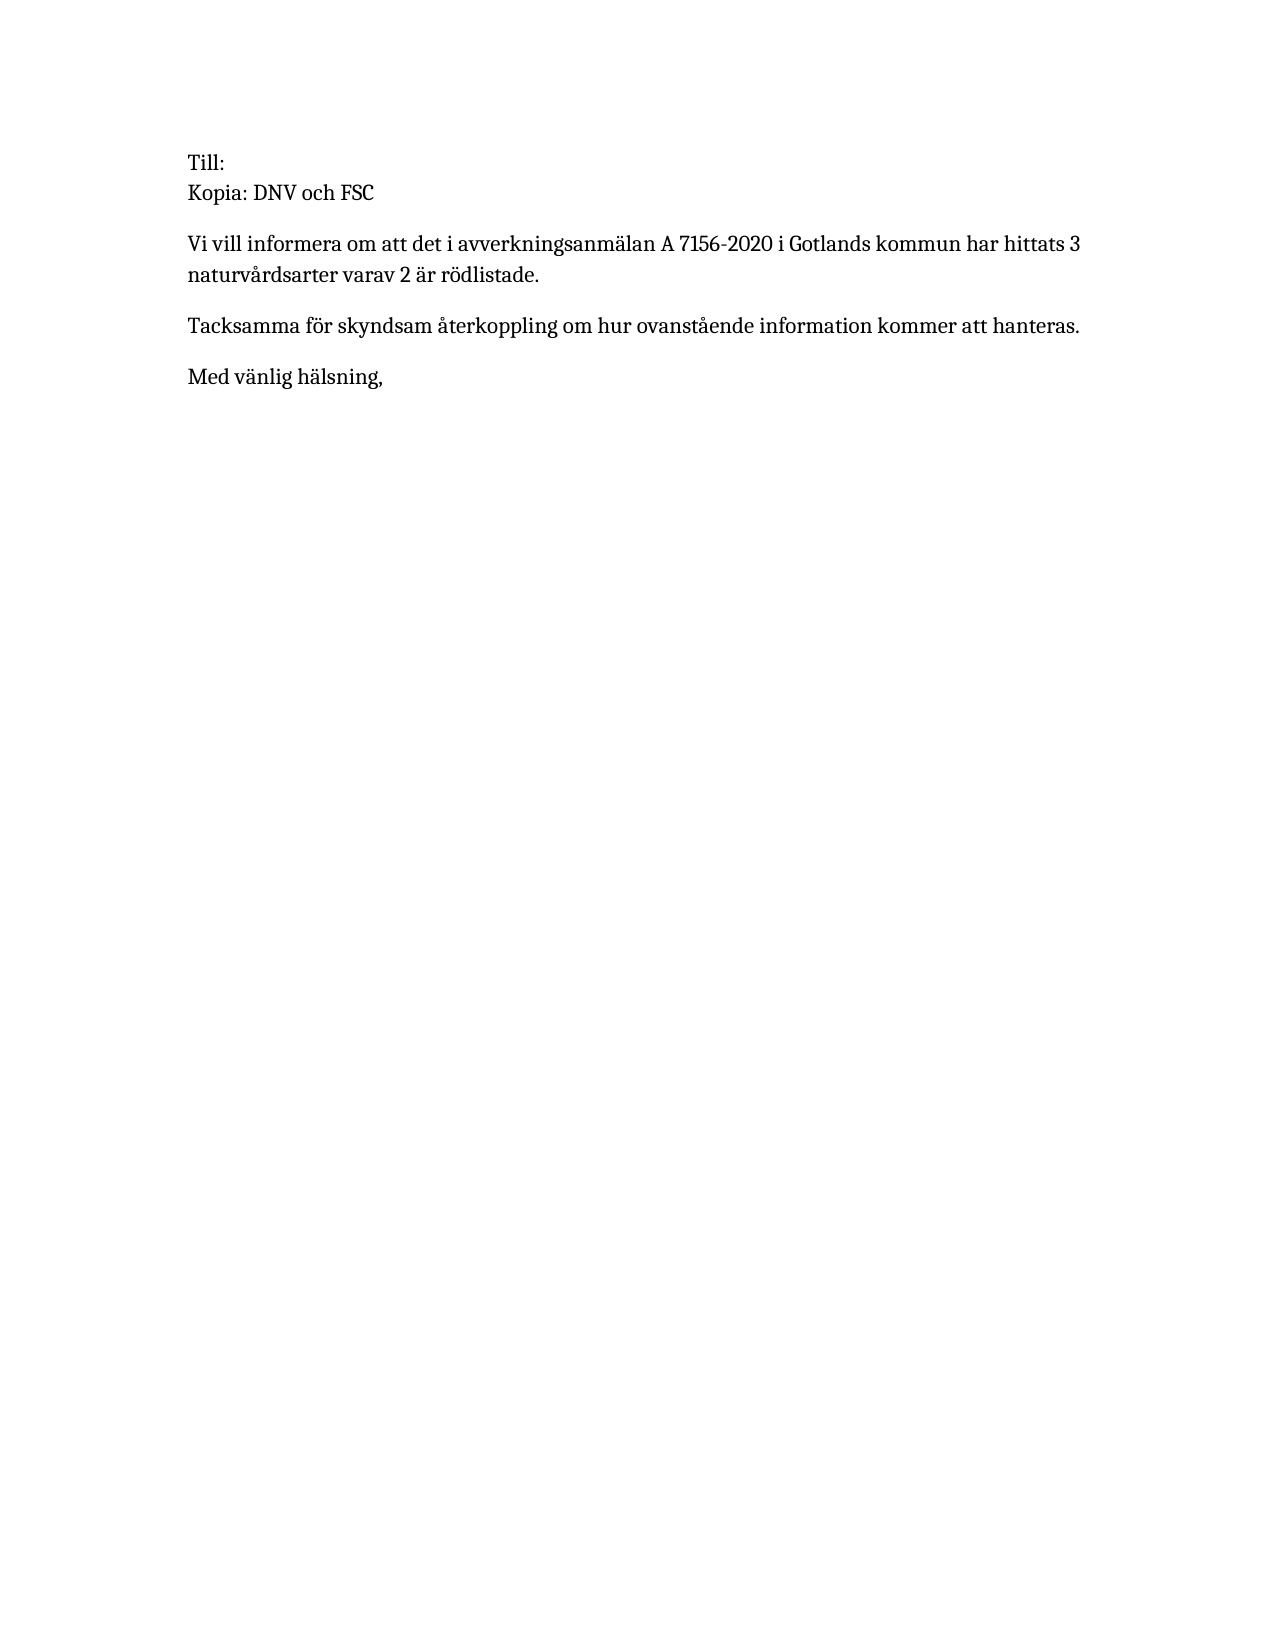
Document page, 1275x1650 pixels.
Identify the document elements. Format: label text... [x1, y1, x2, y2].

text Till: Kopia: DNV och FSC [187, 150, 1087, 207]
text Vi vill informera om att det i avverkningsanmälan A 7156-2020 i Gotlands kommun har hittats 3 naturvårdsarter varav 2 är rödlistade. [187, 231, 1087, 288]
text Med vänlig hälsning, [187, 363, 1087, 420]
text Tacksamma för skyndsam återkoppling om hur ovanstående information kommer att hanteras. [187, 312, 1087, 339]
